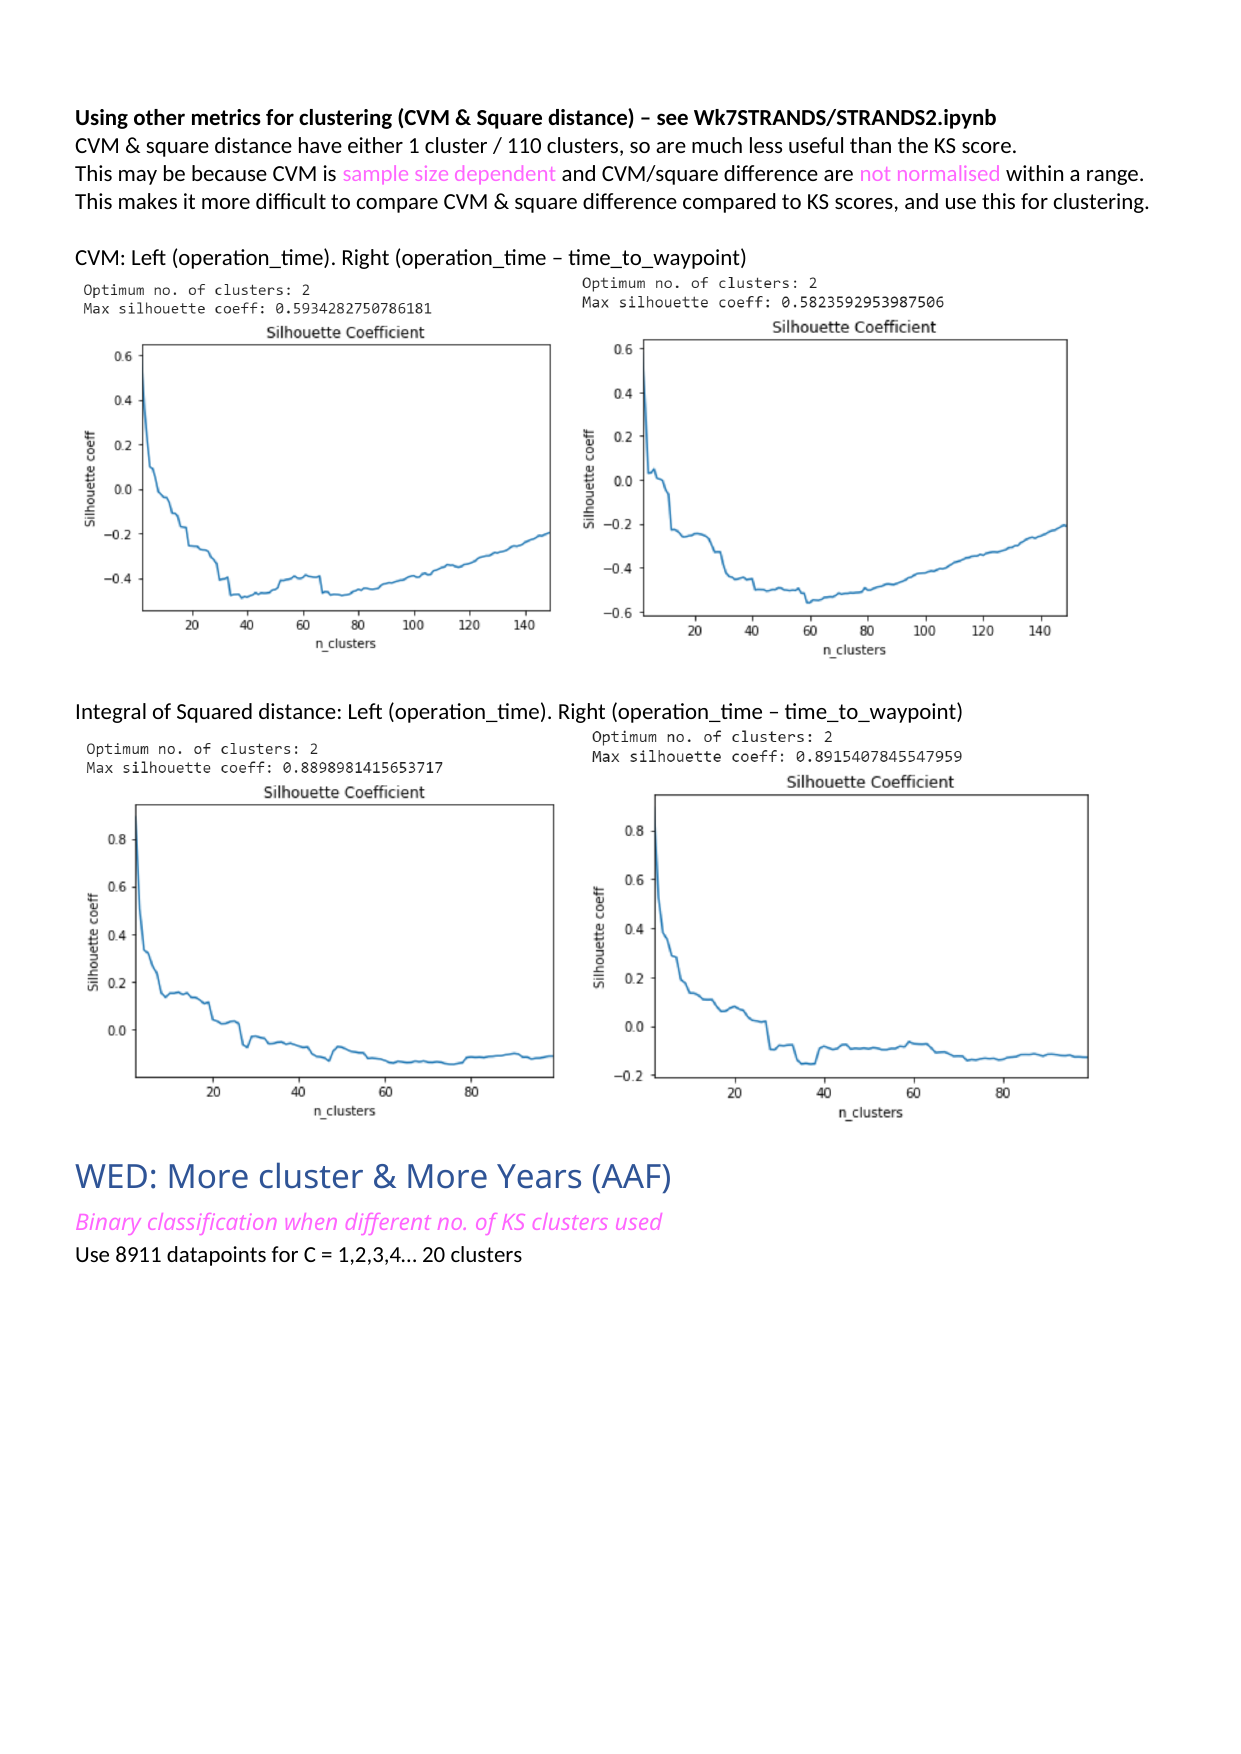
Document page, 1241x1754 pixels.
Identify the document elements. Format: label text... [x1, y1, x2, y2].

subtitle WED: More cluster & More Years (AAF) [75, 1153, 1165, 1198]
picture [578, 724, 1114, 1128]
picture [75, 280, 571, 669]
text This may be because CVM is sample size dependent and CVM/square difference are not normalised within a range. This makes it more difficult to compare CVM & square difference compared to KS scores, and use this for clustering. [75, 159, 1165, 215]
picture [75, 737, 573, 1128]
text Use 8911 datapoints for C = 1,2,3,4… 20 clusters [75, 1240, 1165, 1268]
text Integral of Squared distance: Left (operation_time). Right (operation_time – time_to_waypoint) [75, 697, 1165, 725]
text Using other metrics for clustering (CVM & Square distance) – see Wk7STRANDS/STRANDS2.ipynb [75, 103, 1165, 131]
text CVM: Left (operation_time). Right (operation_time – time_to_waypoint) [75, 243, 1165, 271]
text CVM & square distance have either 1 cluster / 110 clusters, so are much less useful than the KS score. [75, 131, 1165, 159]
picture [575, 271, 1080, 669]
subtitle Binary classification when different no. of KS clusters used [75, 1206, 1165, 1237]
